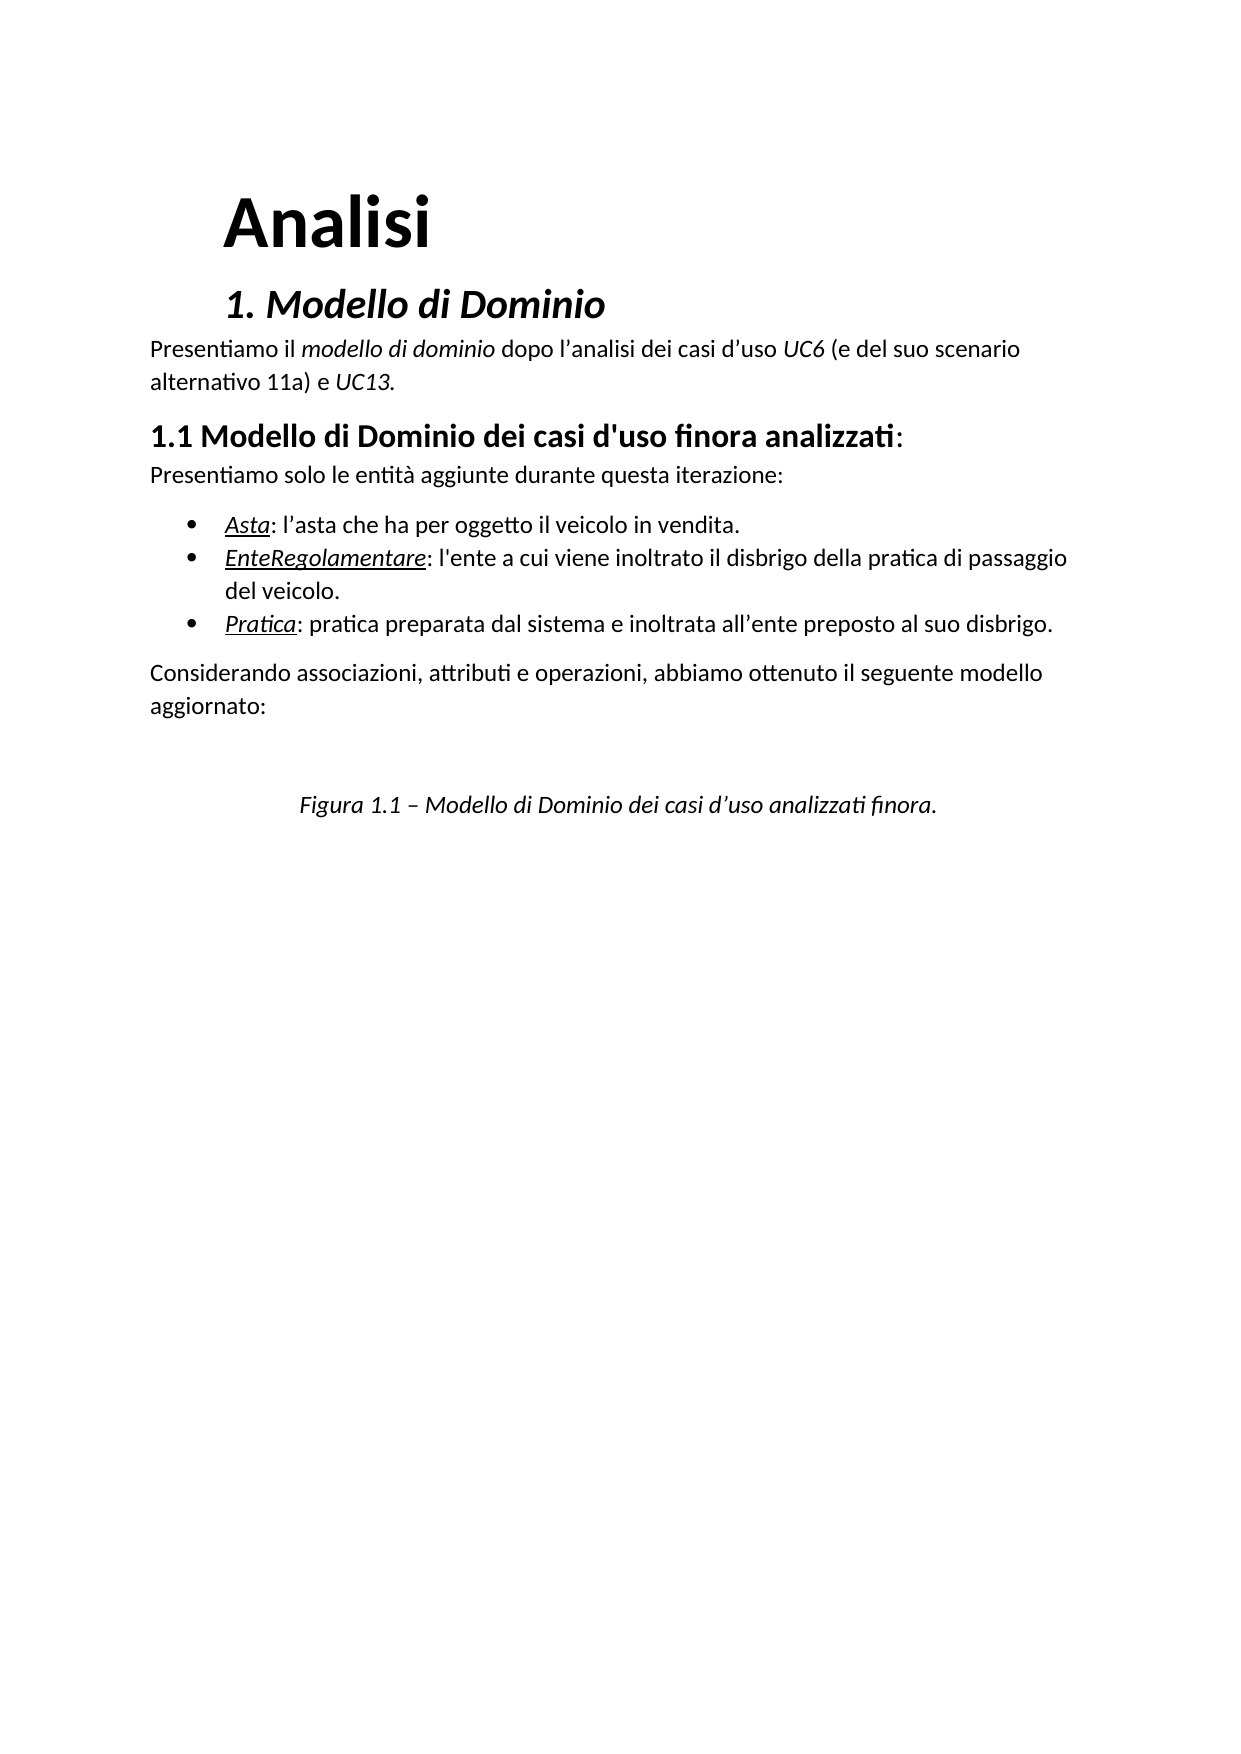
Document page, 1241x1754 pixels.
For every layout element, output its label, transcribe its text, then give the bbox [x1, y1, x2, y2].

list EnteRegolamentare: l'ente a cui viene inoltrato il disbrigo della pratica di passaggio del veicolo. [187, 542, 1090, 605]
list Asta: l’asta che ha per oggetto il veicolo in vendita. [187, 509, 1090, 539]
subtitle 1. Modello di Dominio [150, 278, 1090, 329]
text Presentiamo il modello di dominio dopo l’analisi dei casi d’uso UC6 (e del suo scenario alternativo 11a) e UC13. [150, 333, 1090, 396]
text Analisi [150, 175, 1090, 267]
text Presentiamo solo le entità aggiunte durante questa iterazione: [150, 459, 1090, 490]
list Pratica: pratica preparata dal sistema e inoltrata all’ente preposto al suo disbrigo. [187, 608, 1090, 638]
subtitle 1.1 Modello di Dominio dei casi d'uso finora analizzati: [150, 415, 1090, 456]
text Figura 1.1 – Modello di Dominio dei casi d’uso analizzati finora. [150, 789, 1090, 820]
text Considerando associazioni, attributi e operazioni, abbiamo ottenuto il seguente modello aggiornato: [150, 657, 1090, 721]
